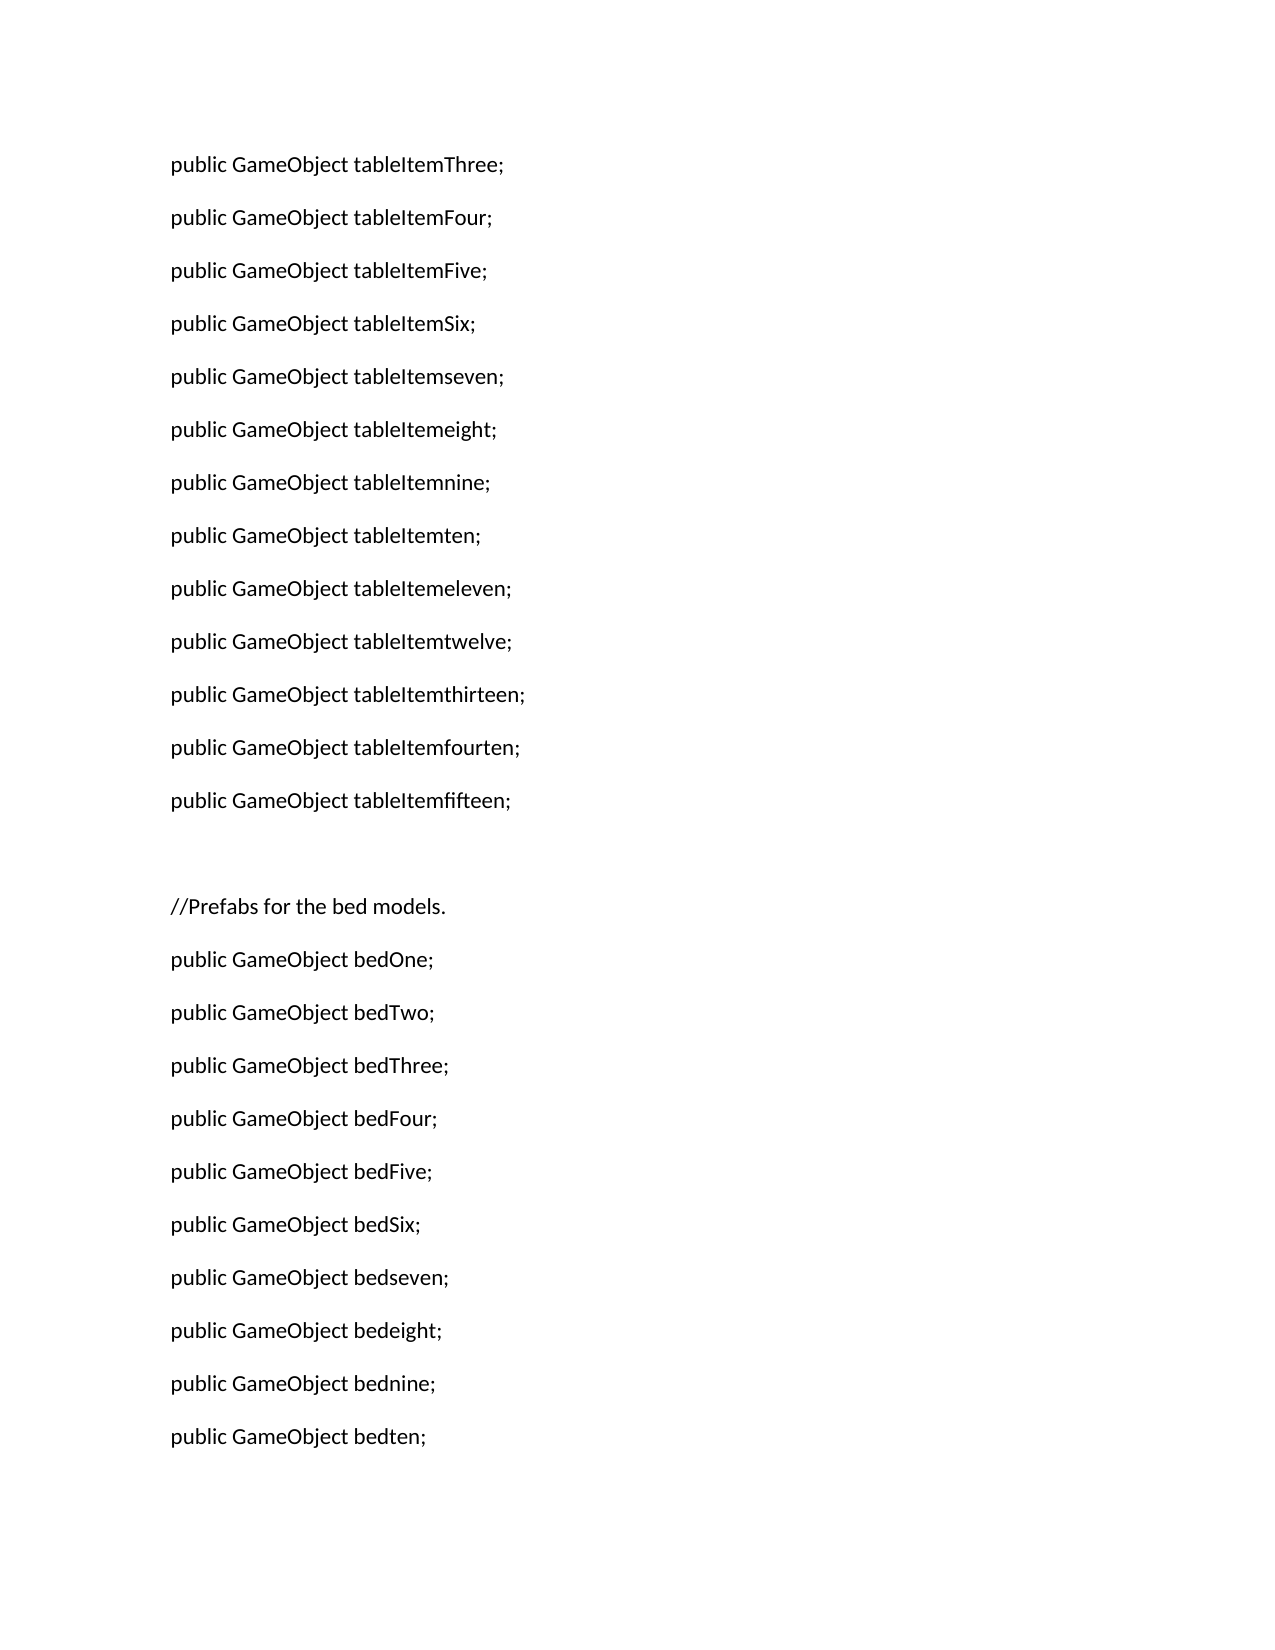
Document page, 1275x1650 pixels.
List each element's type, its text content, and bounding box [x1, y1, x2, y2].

text //Prefabs for the bed models. [150, 892, 1125, 920]
text public GameObject tableItemFour; [150, 203, 1125, 231]
text public GameObject bedseven; [150, 1263, 1125, 1291]
text public GameObject tableItemten; [150, 521, 1125, 549]
text public GameObject tableItemnine; [150, 468, 1125, 496]
text public GameObject bedOne; [150, 945, 1125, 973]
text public GameObject tableItemeleven; [150, 574, 1125, 602]
text public GameObject bedSix; [150, 1210, 1125, 1238]
text public GameObject tableItemfourten; [150, 733, 1125, 761]
text public GameObject bednine; [150, 1369, 1125, 1397]
text public GameObject bedFive; [150, 1157, 1125, 1185]
text public GameObject bedFour; [150, 1104, 1125, 1132]
text public GameObject tableItemSix; [150, 309, 1125, 337]
text public GameObject bedten; [150, 1422, 1125, 1451]
text public GameObject bedTwo; [150, 998, 1125, 1026]
text public GameObject tableItemseven; [150, 362, 1125, 390]
text public GameObject tableItemthirteen; [150, 680, 1125, 708]
text public GameObject tableItemtwelve; [150, 627, 1125, 655]
text public GameObject bedeight; [150, 1316, 1125, 1344]
text public GameObject tableItemThree; [150, 150, 1125, 178]
text public GameObject tableItemeight; [150, 415, 1125, 443]
text public GameObject tableItemfifteen; [150, 786, 1125, 814]
text public GameObject bedThree; [150, 1051, 1125, 1079]
text public GameObject tableItemFive; [150, 256, 1125, 284]
